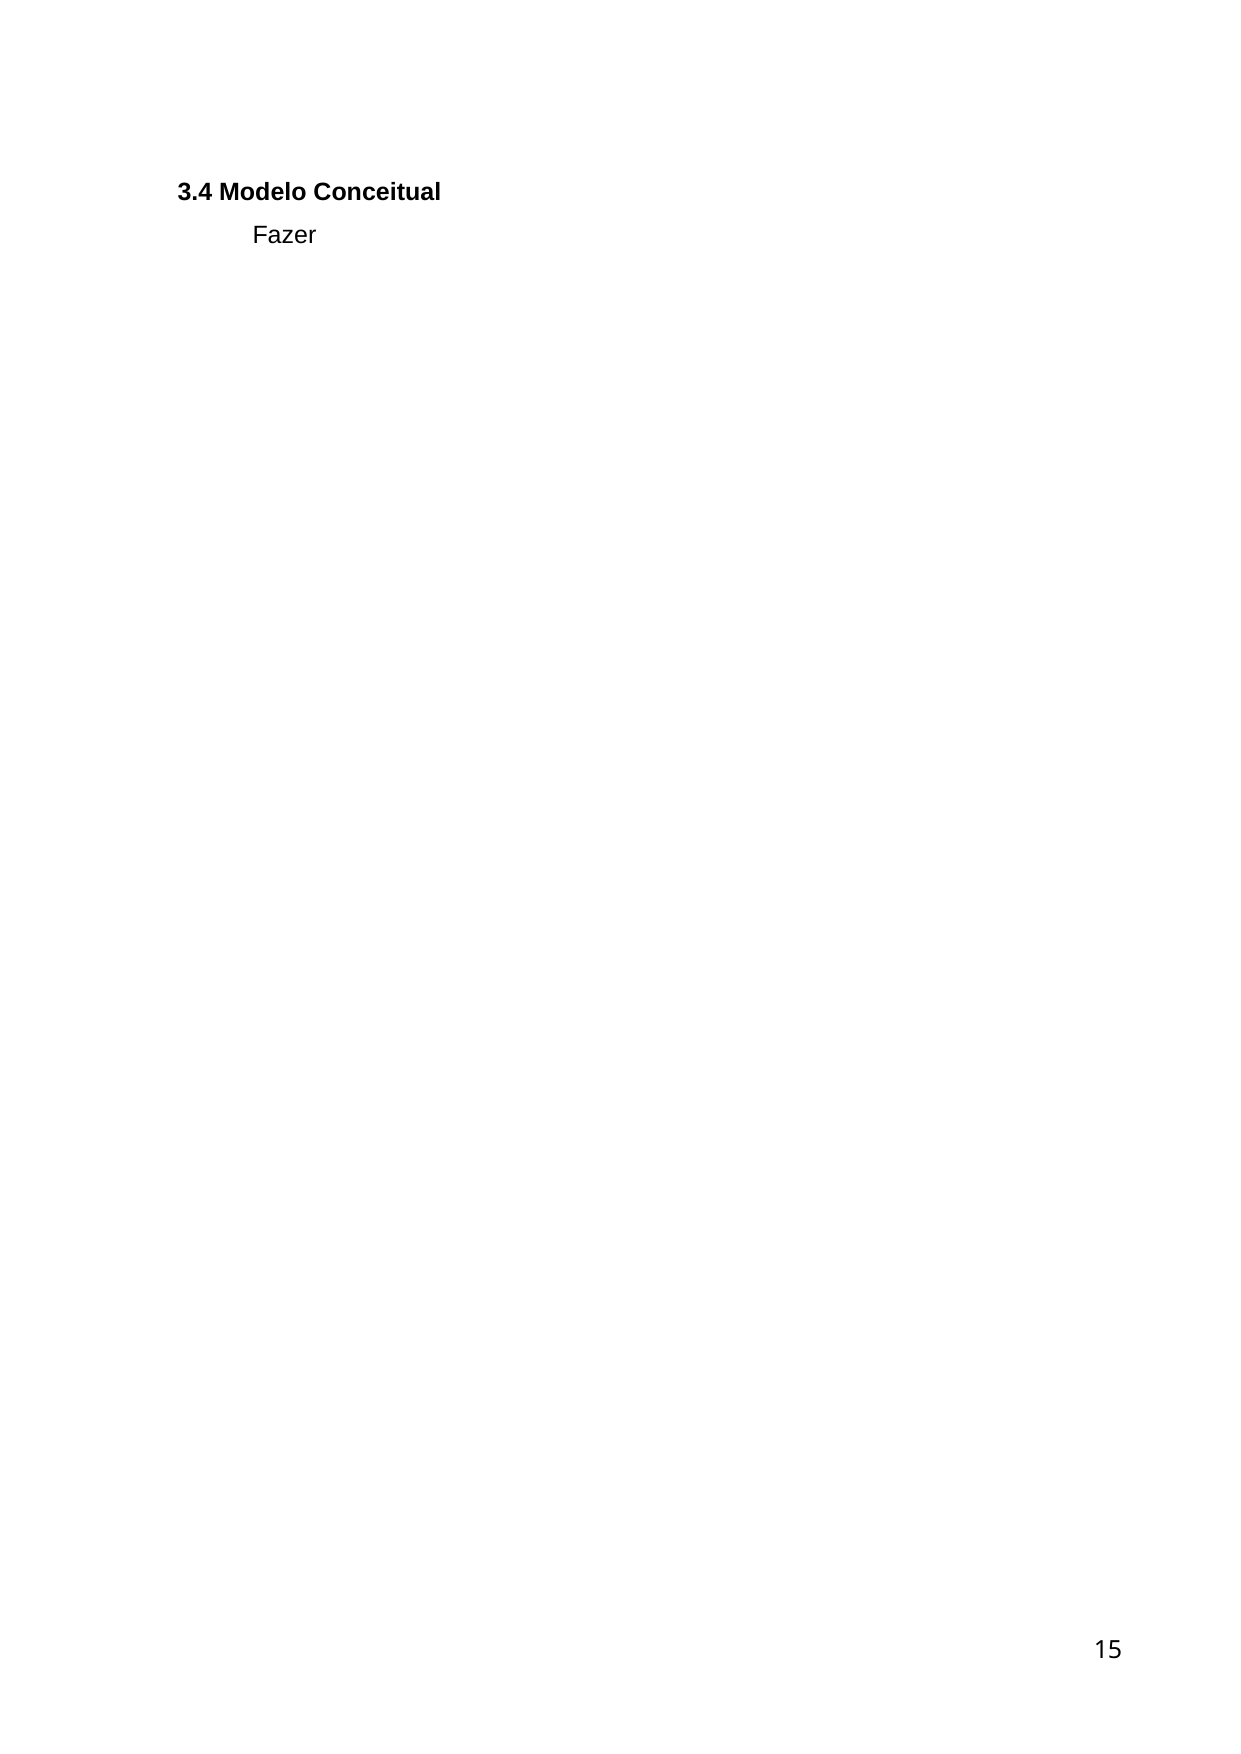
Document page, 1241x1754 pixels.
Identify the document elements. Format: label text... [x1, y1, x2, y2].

text Fazer [177, 220, 1122, 249]
text 3.4 Modelo Conceitual [177, 177, 1122, 206]
